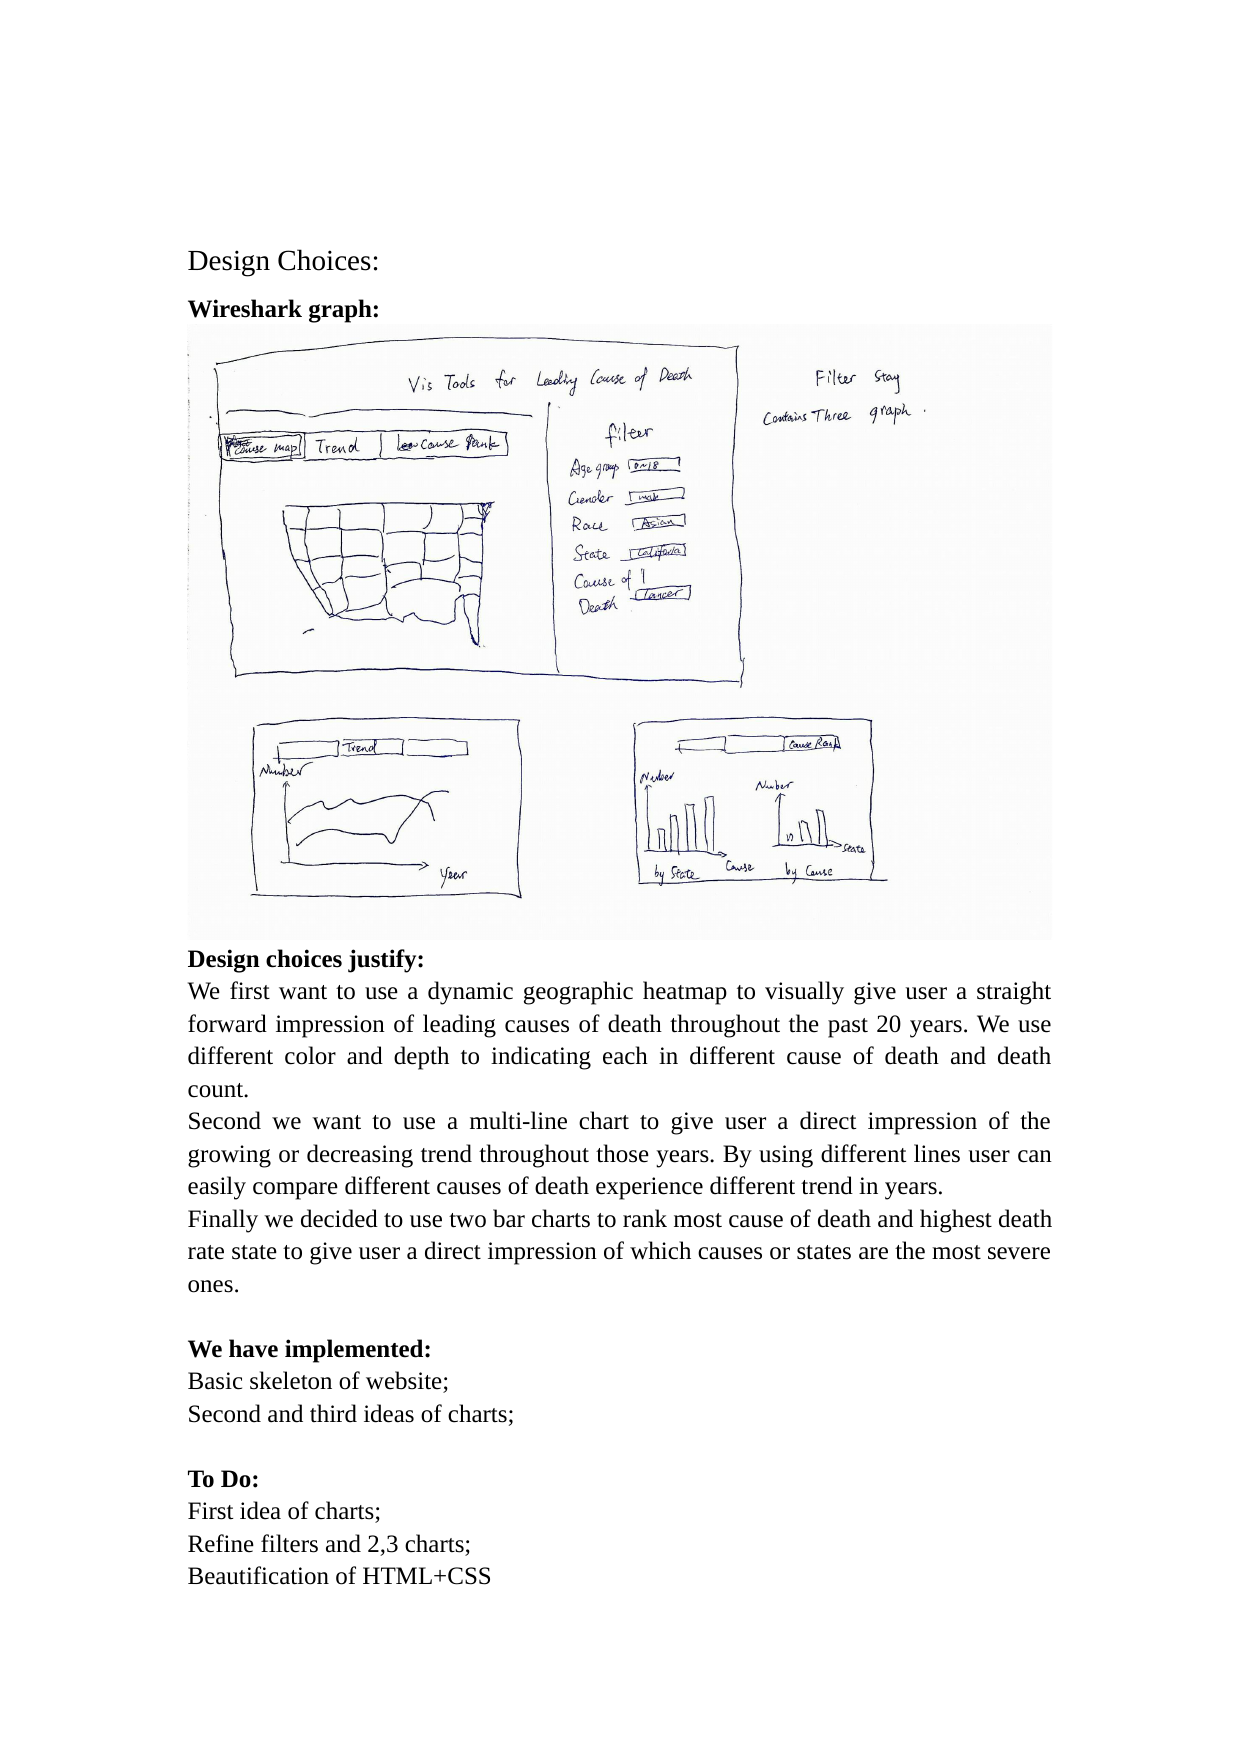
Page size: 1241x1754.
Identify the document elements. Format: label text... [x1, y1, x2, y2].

text Wireshark graph: [187, 292, 1053, 324]
text Second we want to use a multi-line chart to give user a direct impression of the growing or decreasing trend throughout those years. By using different lines user can easily compare different causes of death experience different trend in years. [187, 1104, 1053, 1202]
text We first want to use a dynamic geographic heatmap to visually give user a straight forward impression of leading causes of death throughout the past 20 years. We use different color and depth to indicating each in different cause of death and death count. [187, 974, 1053, 1104]
text Second and third ideas of charts; [187, 1397, 1053, 1429]
text Design Choices: [187, 227, 1053, 292]
text Design choices justify: [187, 942, 1053, 974]
text First idea of charts; [187, 1494, 1053, 1527]
text Beautification of HTML+CSS [187, 1559, 1053, 1592]
text Refine filters and 2,3 charts; [187, 1527, 1053, 1559]
text Basic skeleton of website; [187, 1364, 1053, 1397]
text Finally we decided to use two bar charts to rank most cause of death and highest death rate state to give user a direct impression of which causes or states are the most severe ones. [187, 1202, 1053, 1299]
text To Do: [187, 1462, 1053, 1494]
text We have implemented: [187, 1332, 1053, 1364]
picture [187, 324, 1053, 940]
